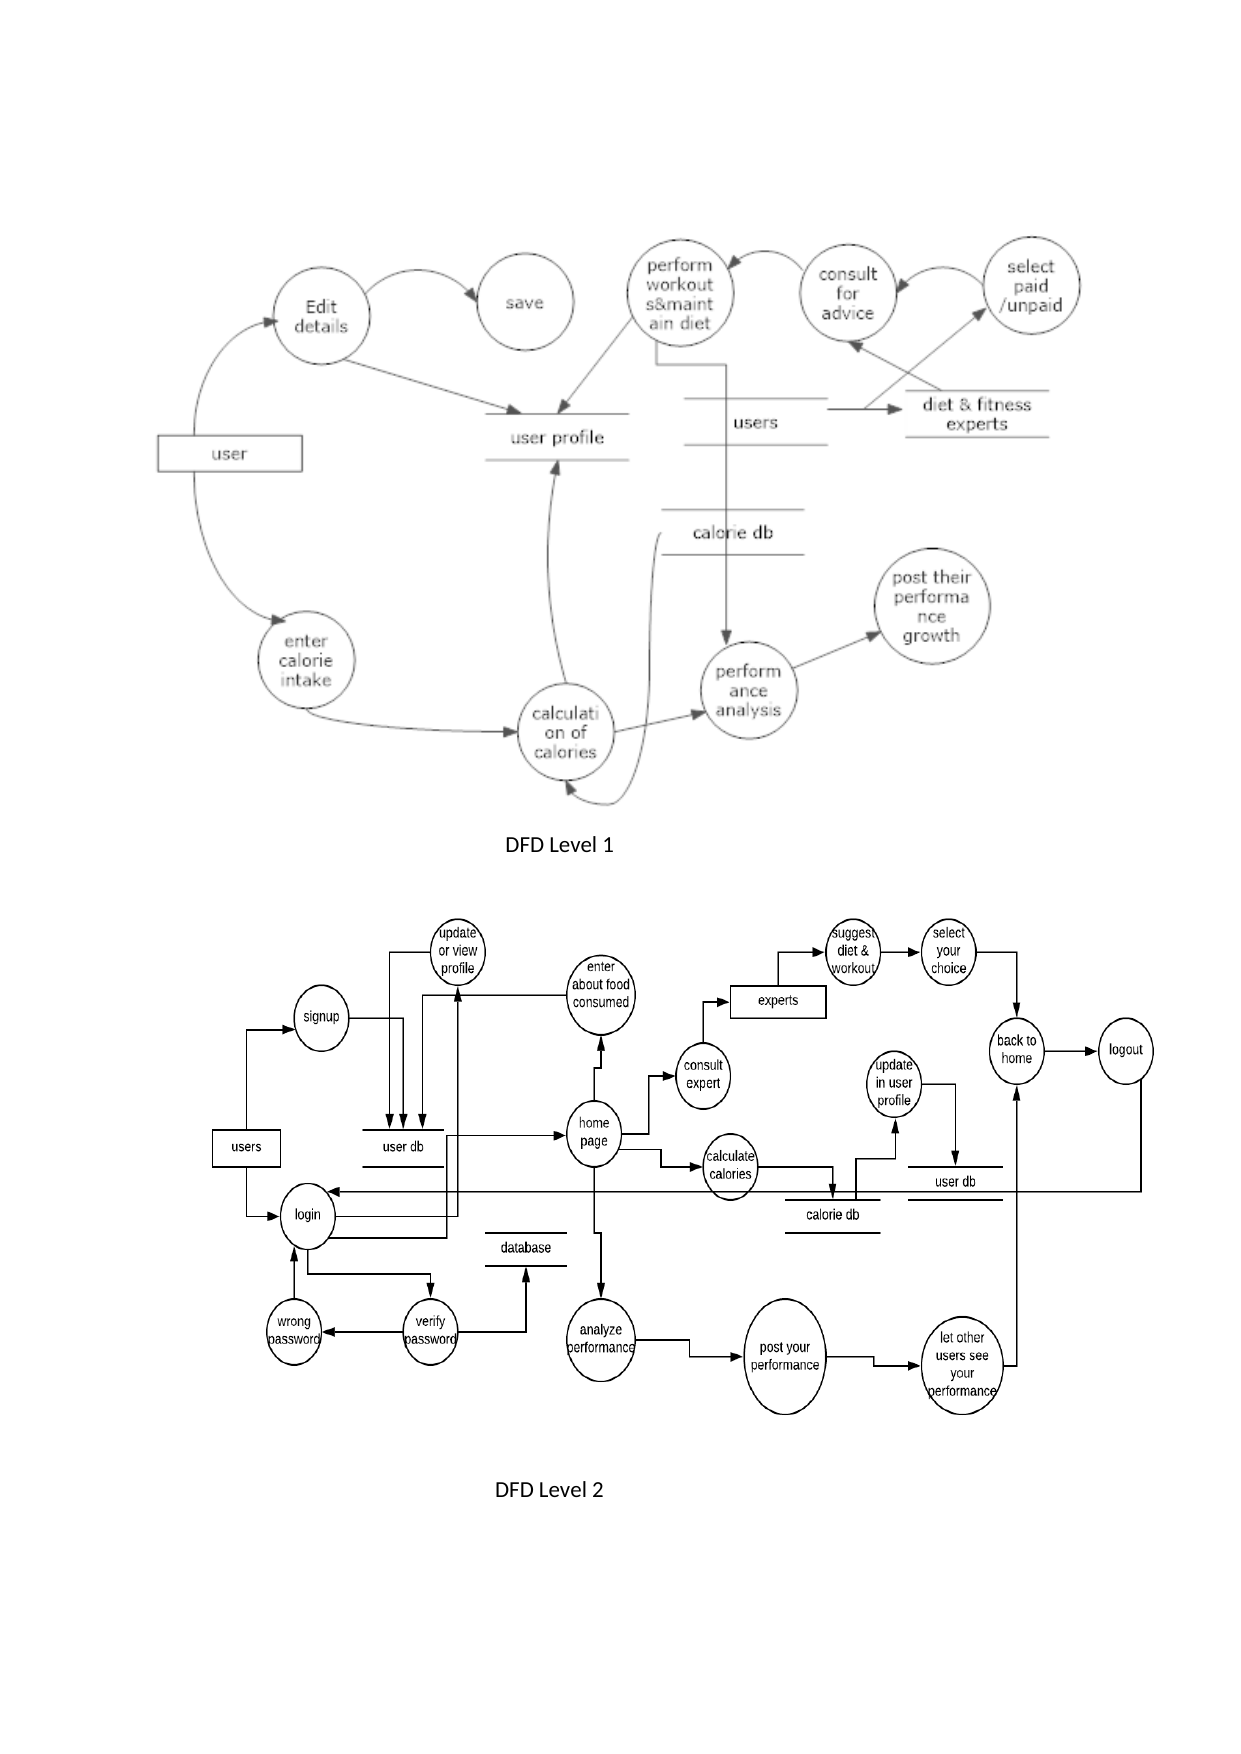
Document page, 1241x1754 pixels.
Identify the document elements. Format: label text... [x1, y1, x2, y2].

text DFD Level 1 [150, 830, 1090, 858]
text DFD Level 2 [150, 1475, 1090, 1503]
picture [150, 150, 1090, 811]
picture [150, 876, 1214, 1457]
